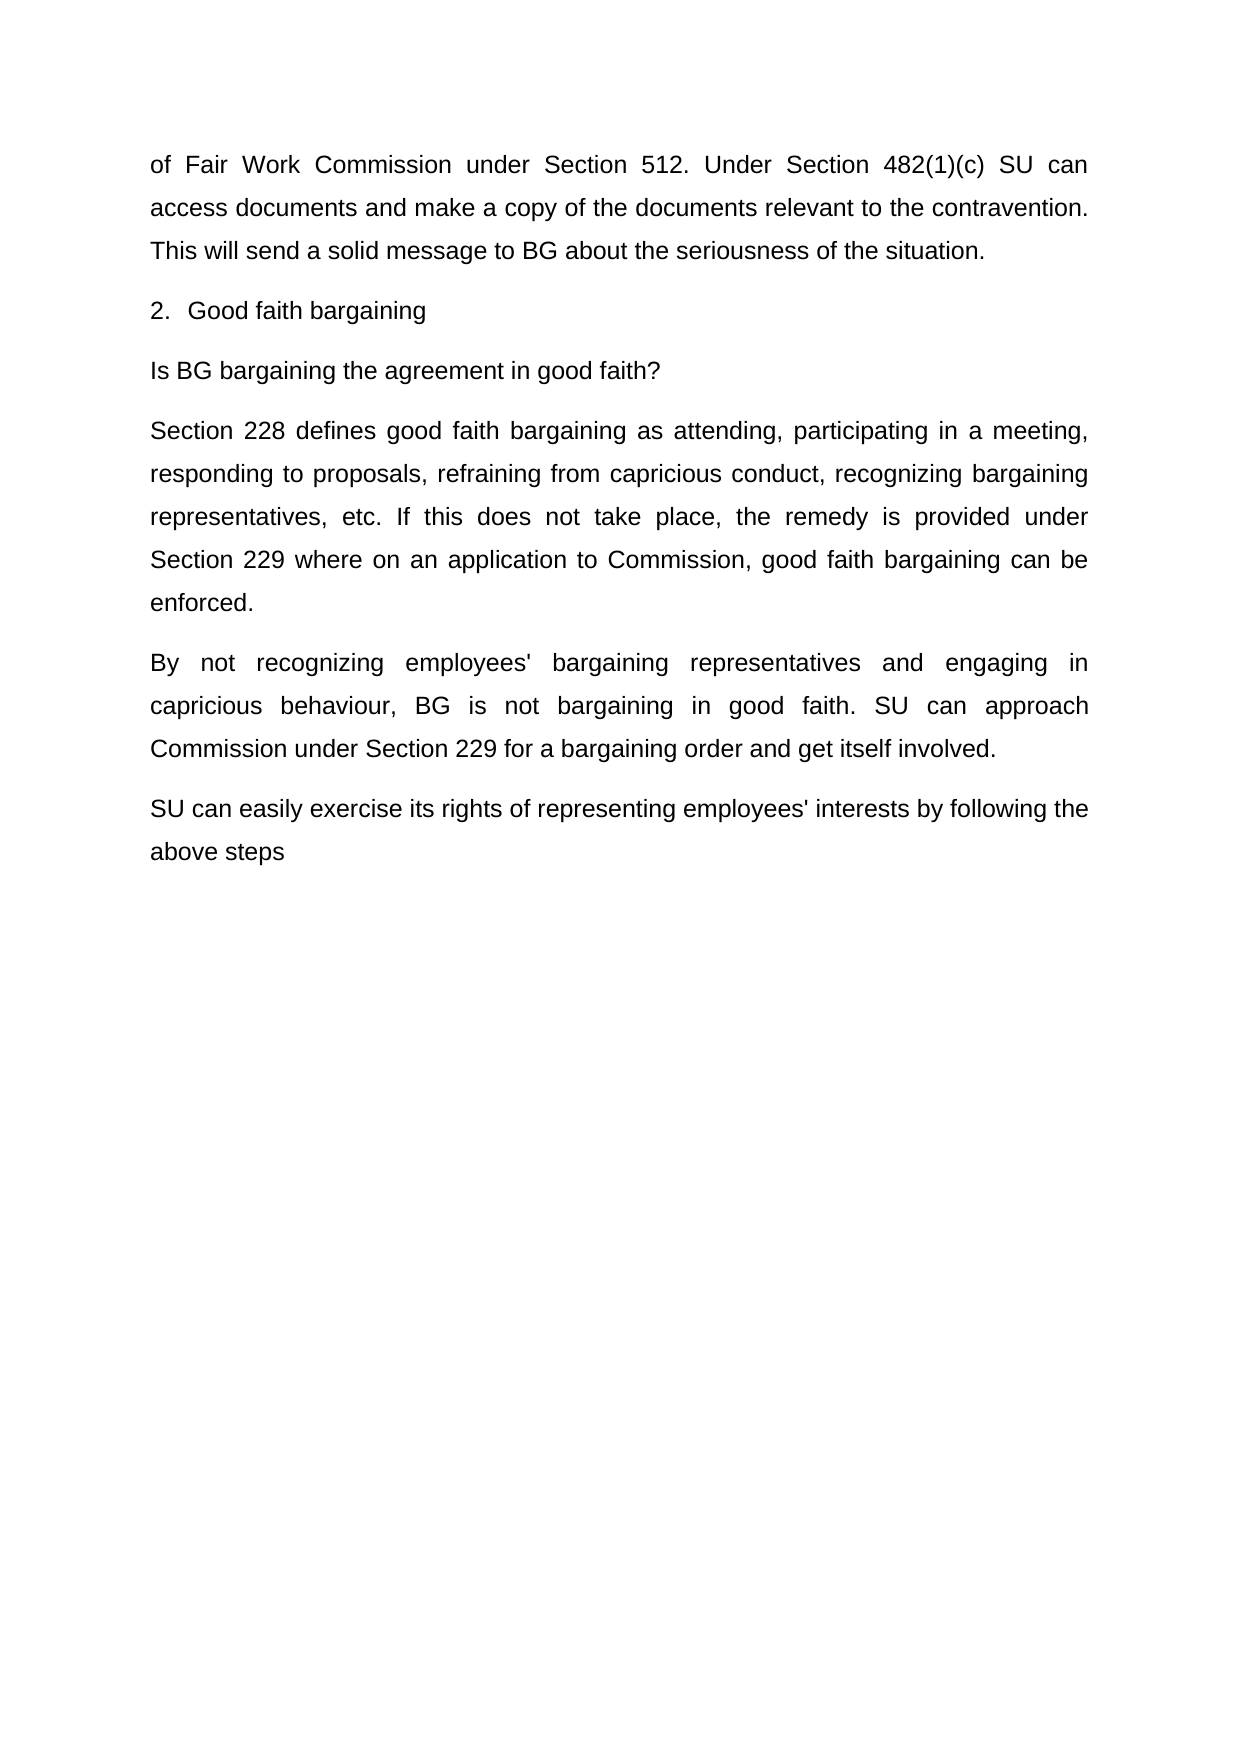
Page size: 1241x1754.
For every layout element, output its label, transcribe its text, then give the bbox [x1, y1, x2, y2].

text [150, 150, 1090, 265]
text Section 228 defines good faith bargaining as attending, participating in a meeting, responding to proposals, refraining from capricious conduct, recognizing bargaining representatives, etc. If this does not take place, the remedy is provided under Section 229 where on an application to Commission, good faith bargaining can be enforced. [150, 416, 1090, 617]
text SU can easily exercise its rights of representing employees' interests by following the above steps [150, 794, 1090, 866]
list Good faith bargaining [150, 296, 1090, 325]
text By not recognizing employees' bargaining representatives and engaging in capricious behaviour, BG is not bargaining in good faith. SU can approach Commission under Section 229 for a bargaining order and get itself involved. [150, 648, 1090, 763]
text Is BG bargaining the agreement in good faith? [150, 356, 1090, 384]
